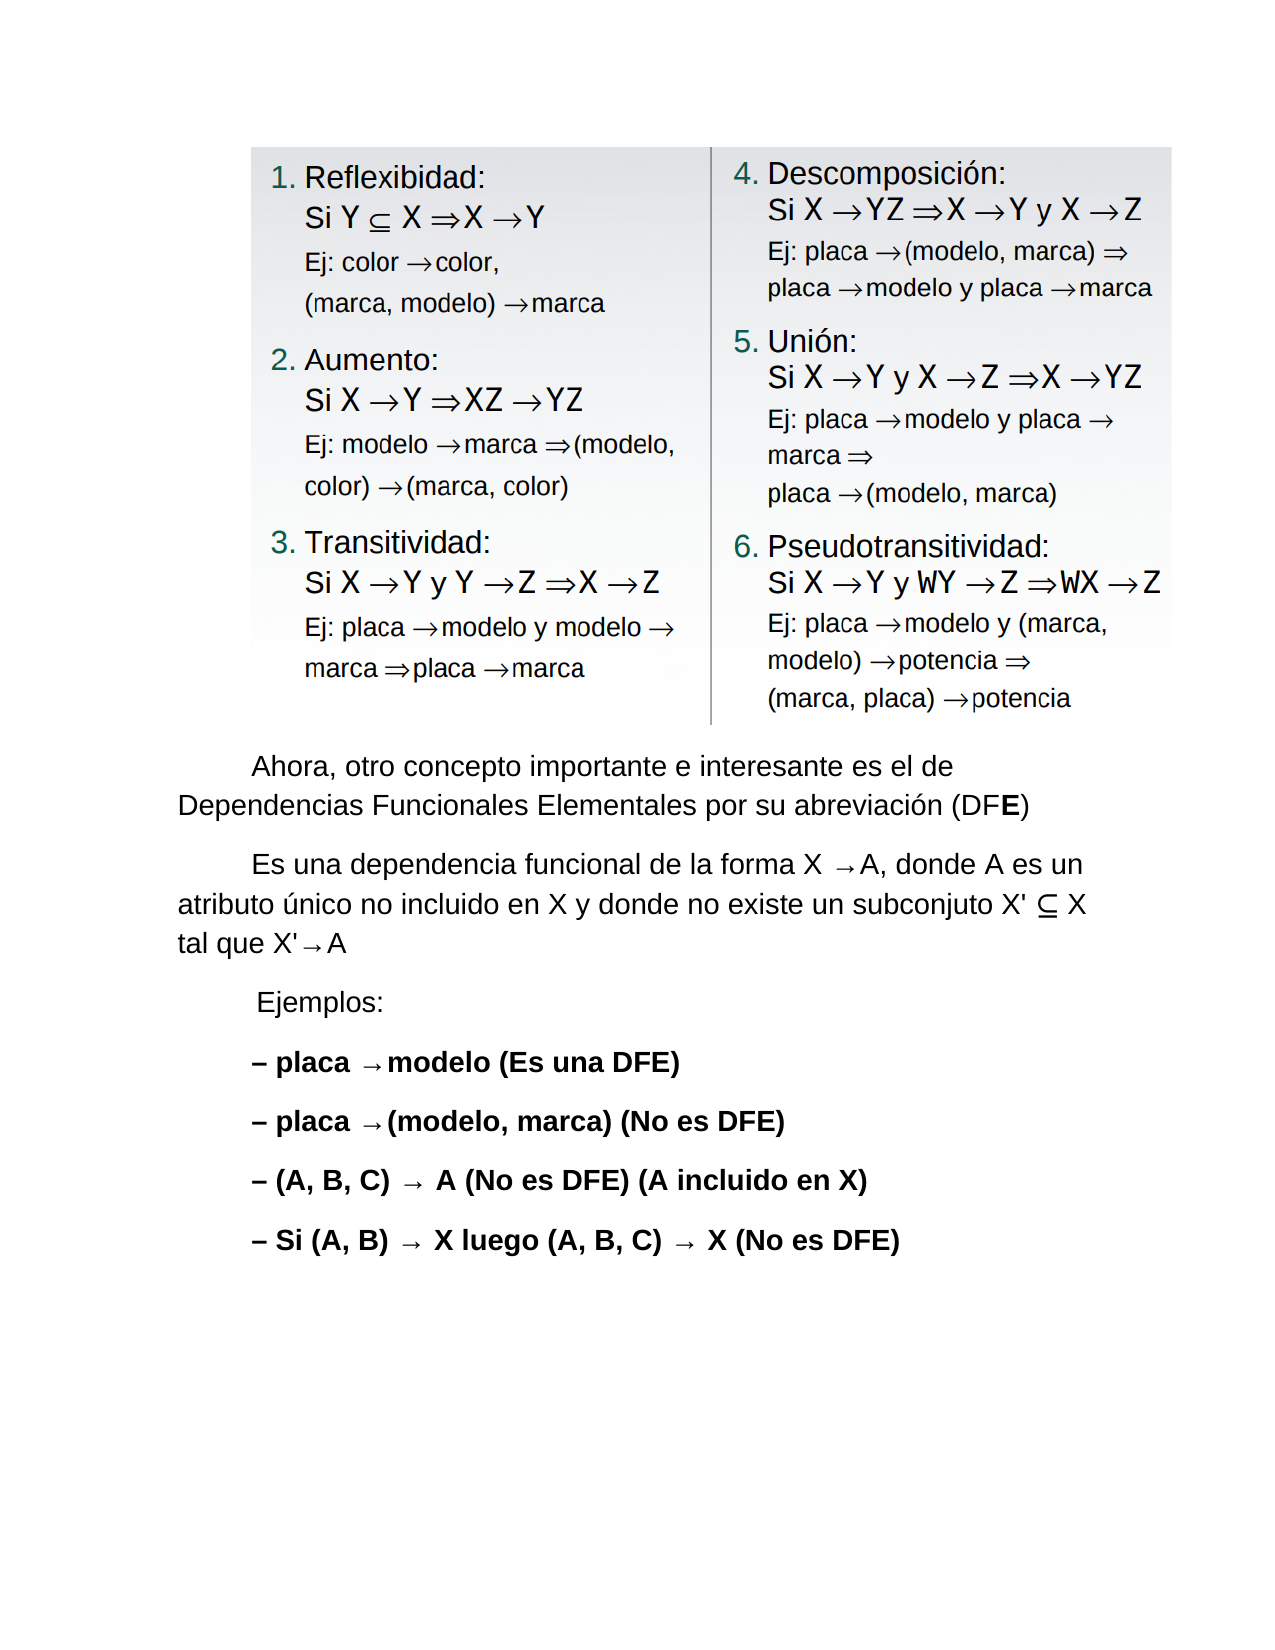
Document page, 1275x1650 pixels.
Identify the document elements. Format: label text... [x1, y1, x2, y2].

text – placa →(modelo, marca) (No es DFE) [177, 1104, 1098, 1138]
text – placa →modelo (Es una DFE) [177, 1045, 1098, 1078]
text Ahora, otro concepto importante e interesante es el de Dependencias Funcionales Elementales por su abreviación (DFE) [177, 749, 1098, 821]
text – (A, B, C) → A (No es DFE) (A incluido en X) [177, 1163, 1098, 1197]
text Ejemplos: [177, 985, 1098, 1019]
text Es una dependencia funcional de la forma X →A, donde A es un atributo único no incluido en X y donde no existe un subconjuto X' ⊆ X tal que X'→A [177, 847, 1098, 959]
text – Si (A, B) → X luego (A, B, C) → X (No es DFE) [177, 1223, 1098, 1256]
picture [251, 147, 1172, 725]
